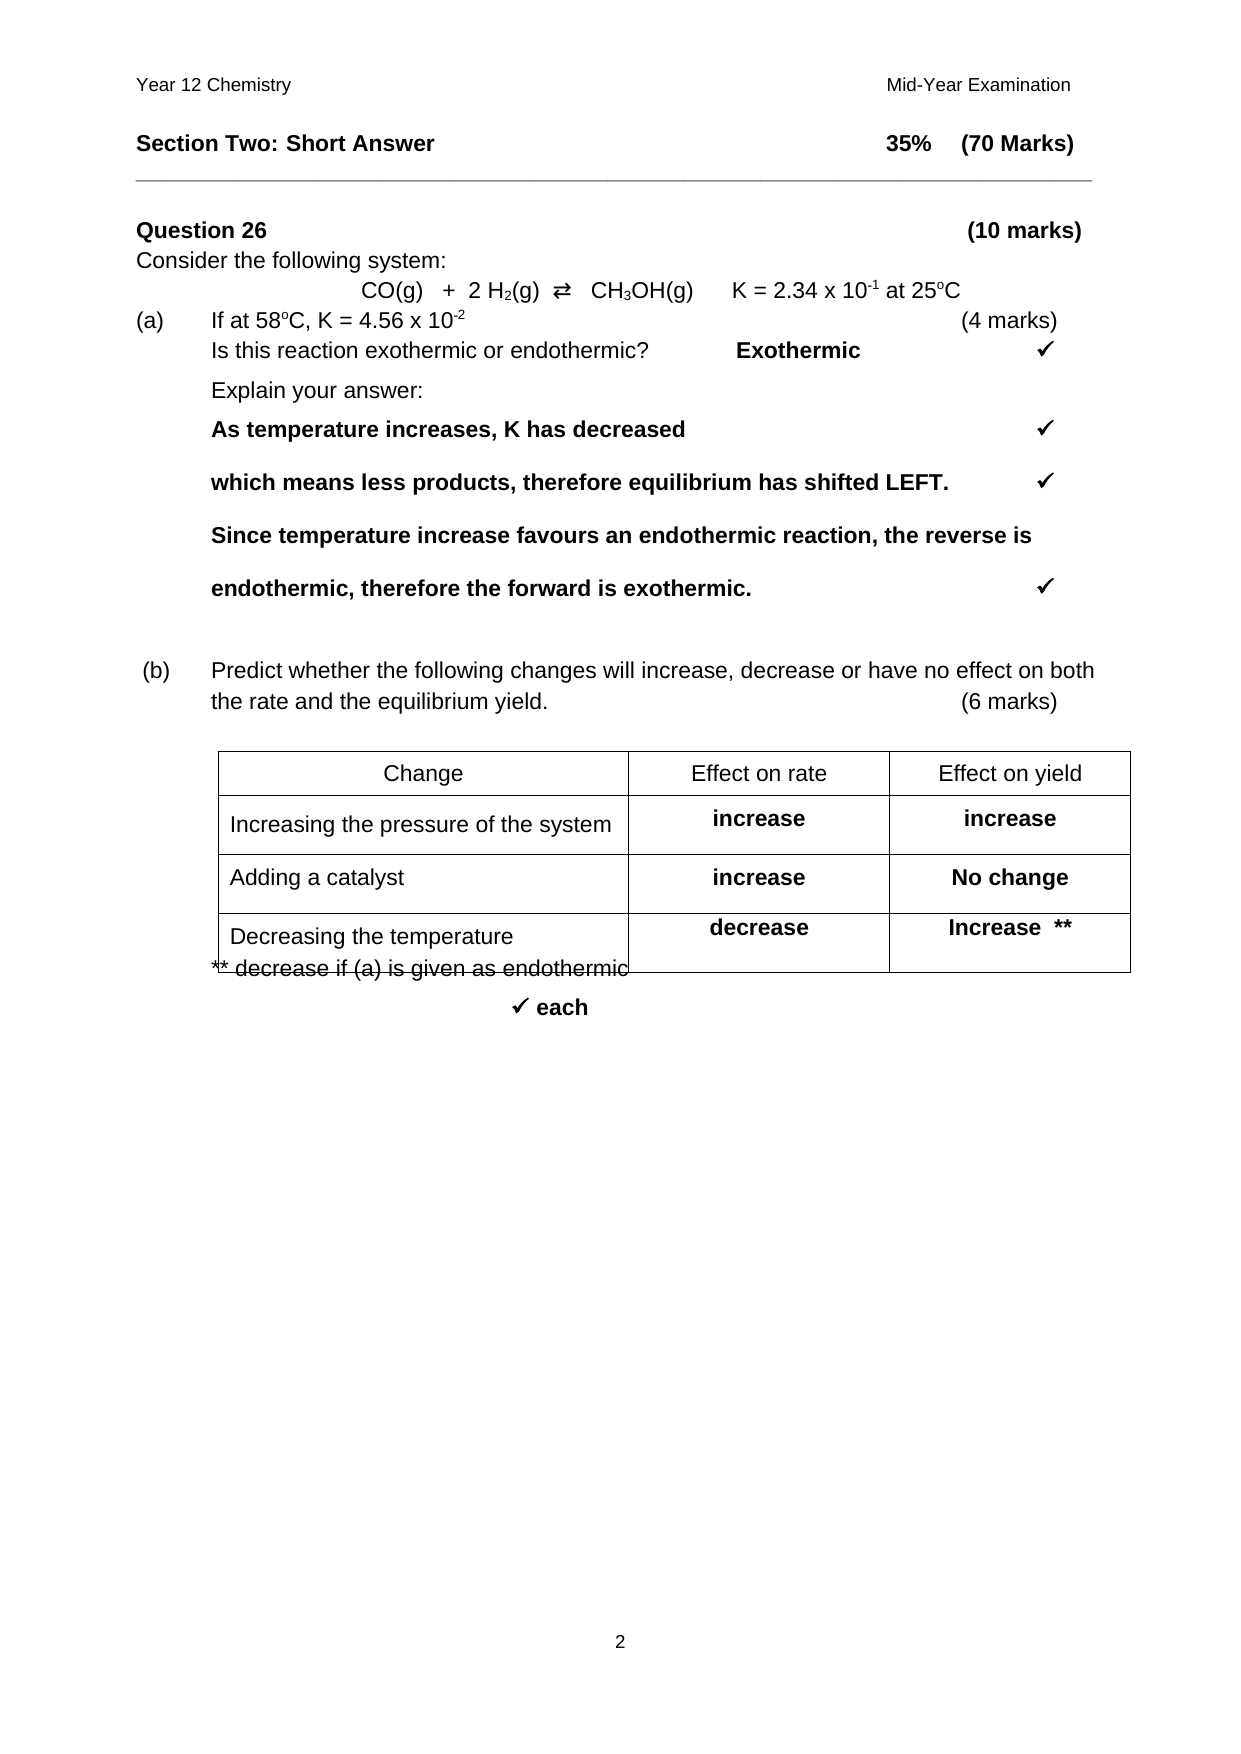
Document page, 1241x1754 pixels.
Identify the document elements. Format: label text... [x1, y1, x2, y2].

table_cell No change [890, 855, 1130, 913]
table_cell Decreasing the temperature [219, 914, 628, 972]
text ___________________________________________________________________________ [136, 156, 1104, 183]
table_cell increase [890, 796, 1130, 853]
table_cell Increasing the pressure of the system [219, 796, 628, 853]
text As temperature increases, K has decreased [211, 416, 1104, 443]
text Is this reaction exothermic or endothermic? Exothermic [211, 337, 1104, 364]
text Explain your answer: [136, 377, 1104, 403]
text (a) If at 58oC, K = 4.56 x 102 (4 marks) [136, 307, 1104, 334]
text Question 26 (10 marks) [136, 217, 1104, 243]
table_header Effect on rate [629, 752, 889, 794]
table_cell Adding a catalyst [219, 855, 628, 913]
table_cell increase [629, 855, 889, 913]
text which means less products, therefore equilibrium has shifted LEFT. [211, 469, 1104, 496]
table_cell Increase ** q [890, 914, 1130, 972]
text CO(g) + 2 H2(g) ⇄ CH3OH(g) K = 2.34 x 101 at 25oC [136, 277, 1104, 303]
text ** decrease if (a) is given as endothermic each [173, 955, 1104, 1021]
text Consider the following system: [136, 247, 1104, 273]
text Section Two: Short Answer 35% (70 Marks) [136, 130, 1104, 156]
table_header Effect on yield [890, 752, 1130, 794]
text Since temperature increase favours an endothermic reaction, the reverse is endothermic, therefore the forward is exothermic. [211, 522, 1104, 601]
table_cell increase [629, 796, 889, 853]
table_cell decrease [629, 914, 889, 972]
text (b) Predict whether the following changes will increase, decrease or have no effect on both the rate and the equilibrium yield. (6 marks) [136, 657, 1104, 714]
table_header Change [219, 752, 628, 794]
